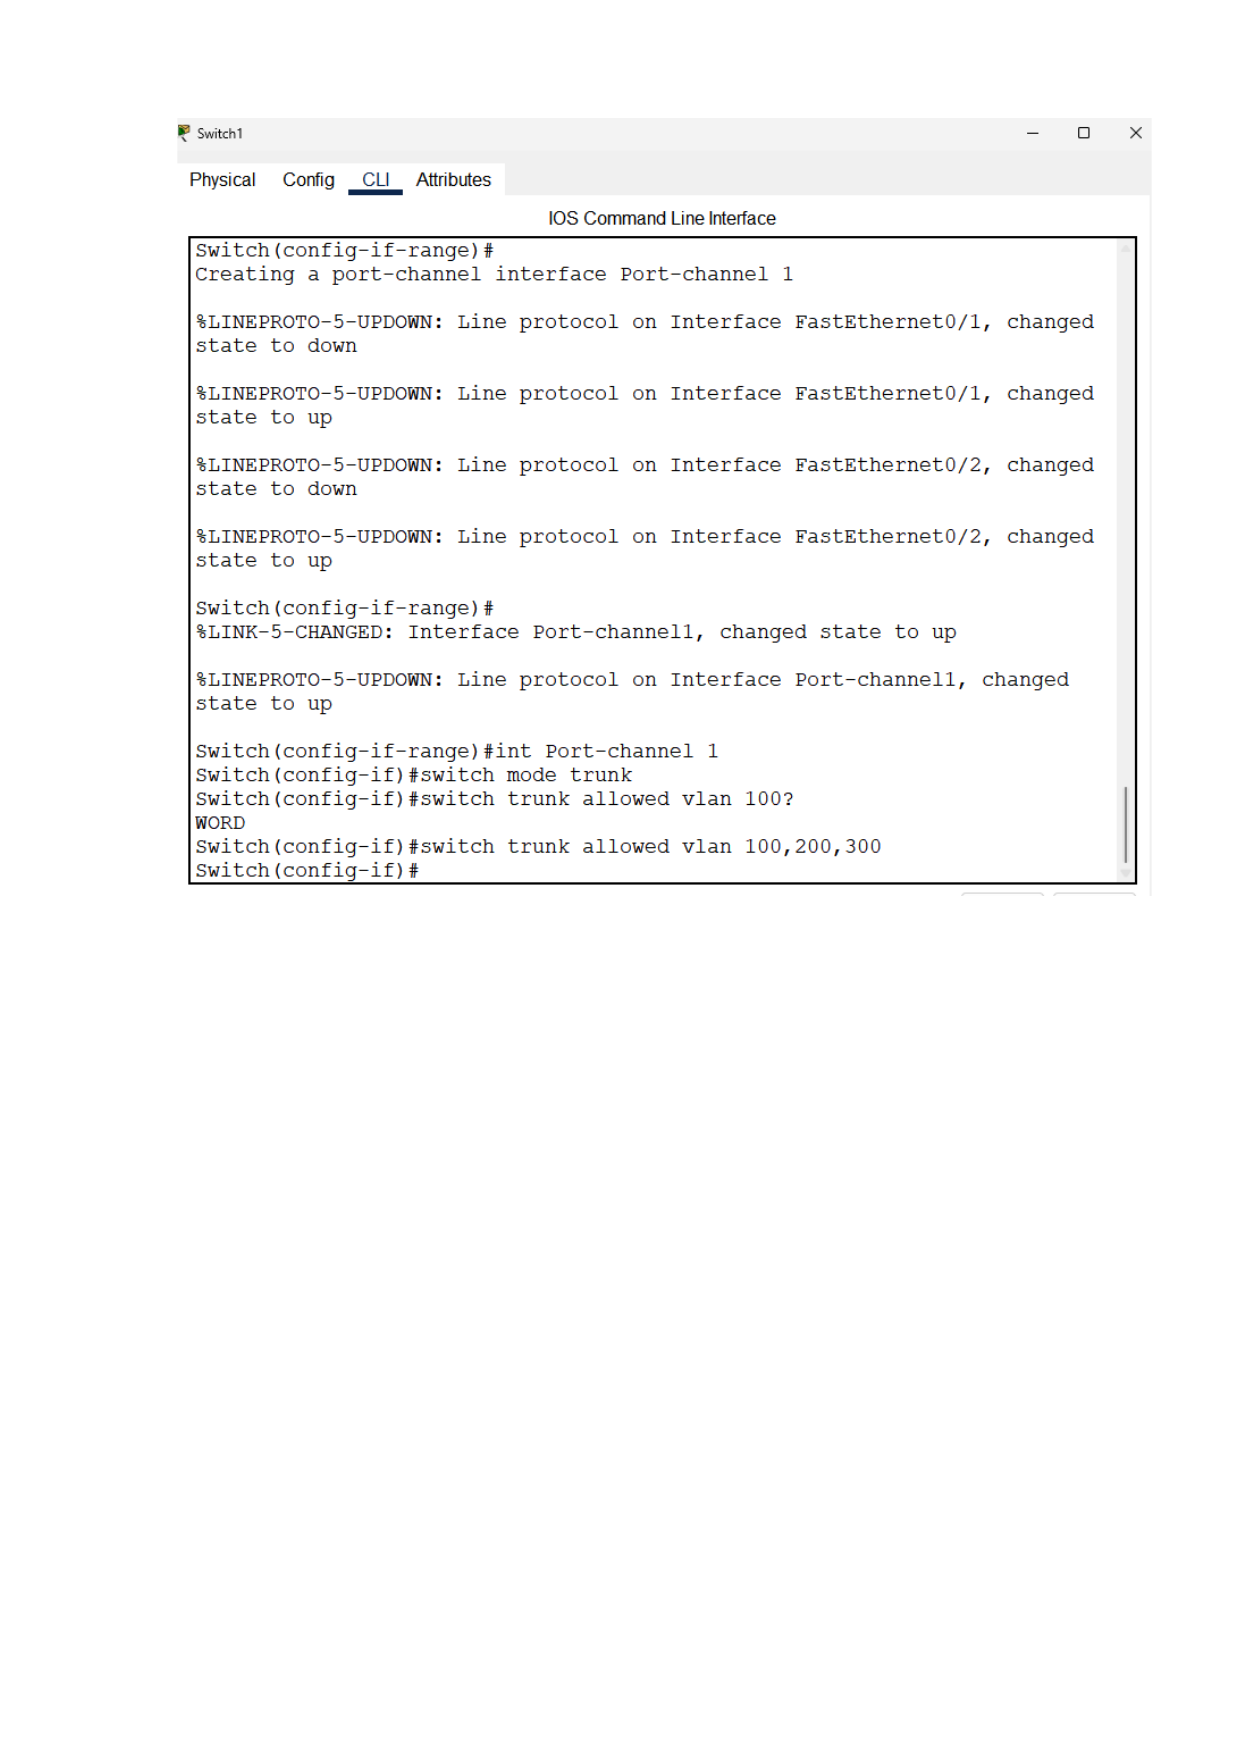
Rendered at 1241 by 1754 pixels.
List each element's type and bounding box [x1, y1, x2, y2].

picture [177, 118, 1152, 896]
